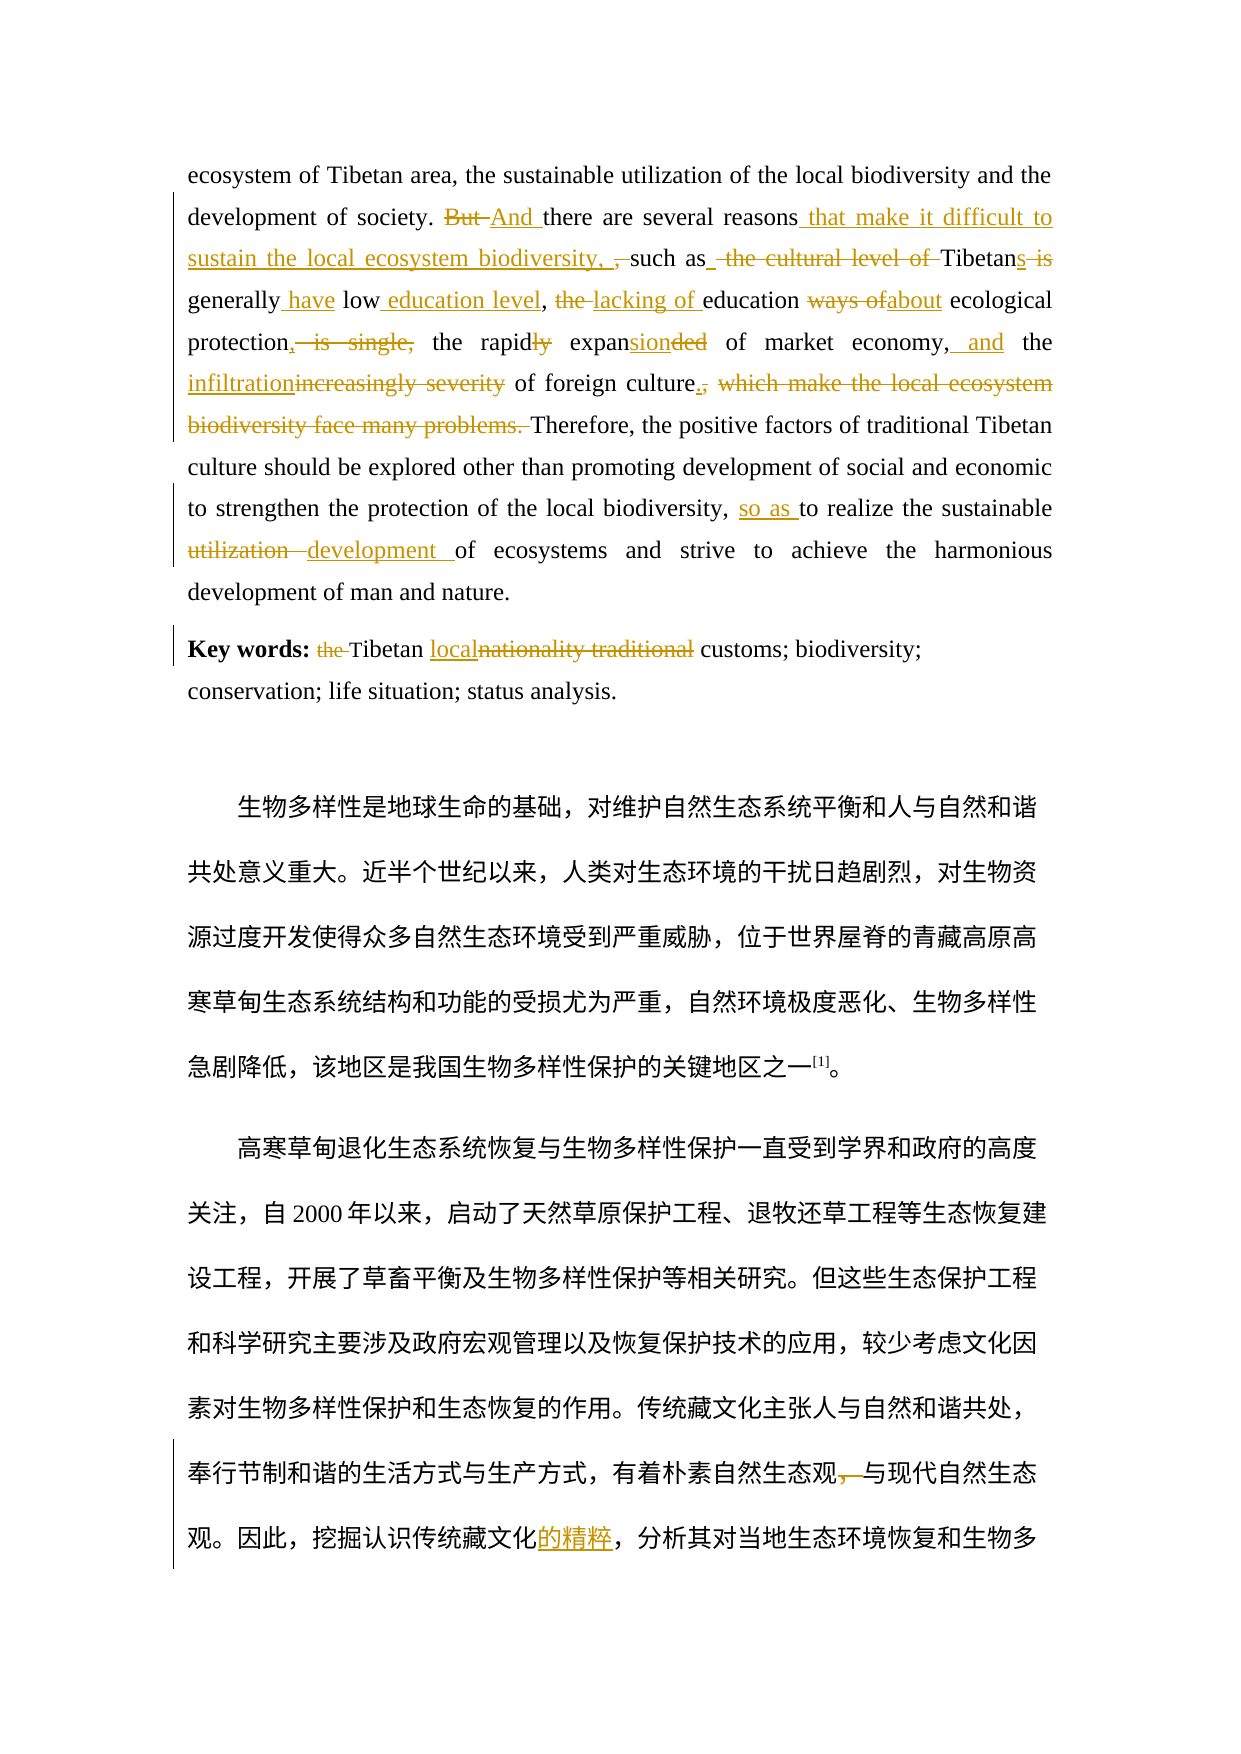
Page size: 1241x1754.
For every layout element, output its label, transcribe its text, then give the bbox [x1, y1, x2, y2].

text Key words: Tibetan customs; biodiversity; conservation; life situation; status analysis. [187, 624, 1053, 708]
text 生物多样性是地球生命的基础，对维护自然生态系统平衡和人与自然和谐共处意义重大。近半个世纪以来，人类对生态环境的干扰日趋剧烈，对生物资源过度开发使得众多自然生态环境受到严重威胁，位于世界屋脊的青藏高原高寒草甸生态系统结构和功能的受损尤为严重，自然环境极度恶化、生物多样性急剧降低，该地区是我国生物多样性保护的关键地区之一[1]。 [187, 773, 1053, 1098]
